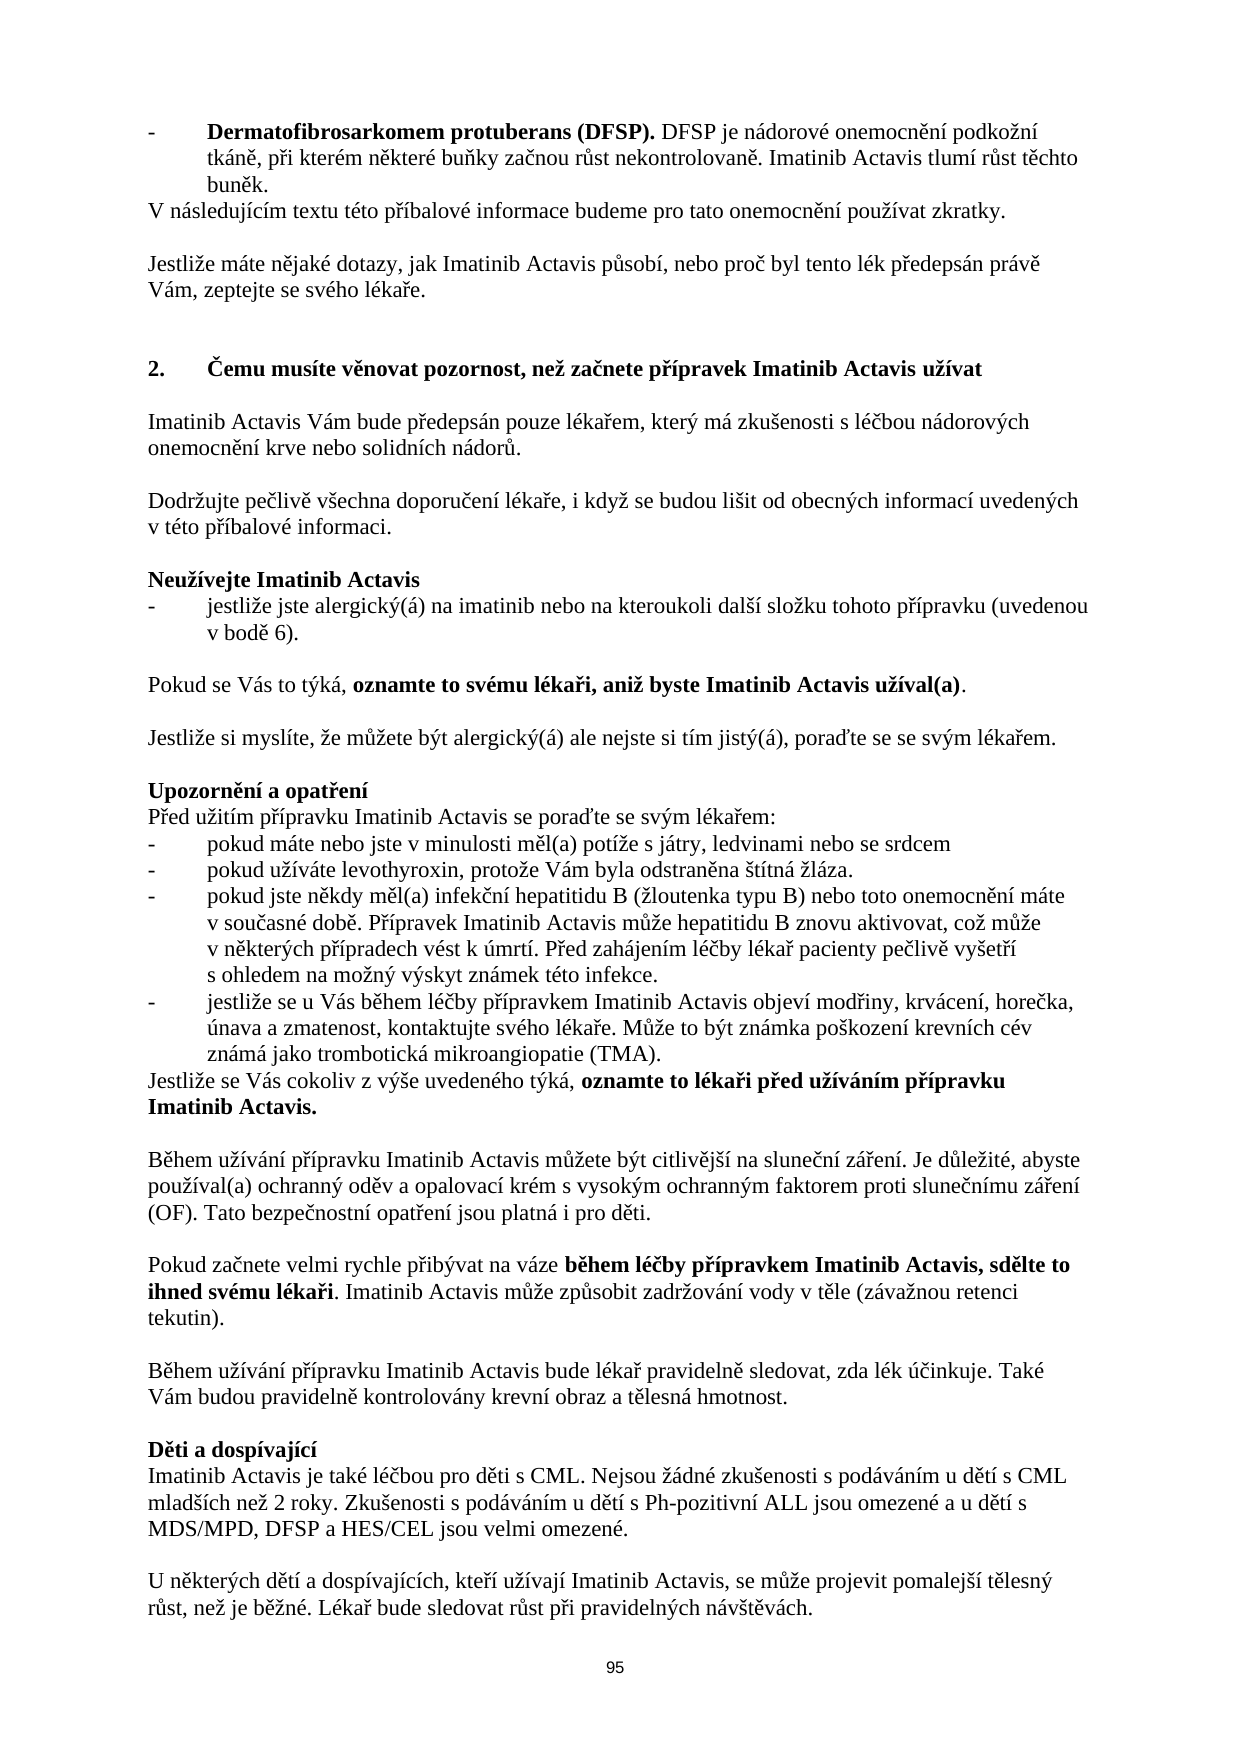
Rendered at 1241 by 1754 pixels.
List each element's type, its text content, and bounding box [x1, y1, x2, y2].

text V následujícím textu této příbalové informace budeme pro tato onemocnění používat zkratky. [148, 197, 1092, 223]
text Jestliže si myslíte, že můžete být alergický(á) ale nejste si tím jistý(á), poraďte se se svým lékařem. [148, 724, 1092, 751]
text U některých dětí a dospívajících, kteří užívají Imatinib Actavis, se může projevit pomalejší tělesný růst, než je běžné. Lékař bude sledovat růst při pravidelných návštěvách. [148, 1568, 1092, 1620]
text Imatinib Actavis Vám bude předepsán pouze lékařem, který má zkušenosti s léčbou nádorových onemocnění krve nebo solidních nádorů. [148, 408, 1092, 461]
text - pokud máte nebo jste v minulosti měl(a) potíže s játry, ledvinami nebo se srdcem [148, 830, 1092, 856]
text Během užívání přípravku Imatinib Actavis můžete být citlivější na sluneční záření. Je důležité, abyste používal(a) ochranný oděv a opalovací krém s vysokým ochranným faktorem proti slunečnímu záření (OF). Tato bezpečnostní opatření jsou platná i pro děti. [148, 1146, 1092, 1225]
text Imatinib Actavis je také léčbou pro děti s CML. Nejsou žádné zkušenosti s podáváním u dětí s CML mladších než 2 roky. Zkušenosti s podáváním u dětí s Ph-pozitivní ALL jsou omezené a u dětí s MDS/MPD, DFSP a HES/CEL jsou velmi omezené. [148, 1462, 1092, 1541]
text - pokud užíváte levothyroxin, protože Vám byla odstraněna štítná žláza. [148, 856, 1092, 882]
text Pokud začnete velmi rychle přibývat na váze během léčby přípravkem Imatinib Actavis, sdělte to ihned svému lékaři. Imatinib Actavis může způsobit zadržování vody v těle (závažnou retenci tekutin). [148, 1251, 1092, 1330]
text Pokud se Vás to týká, oznamte to svému lékaři, aniž byste Imatinib Actavis užíval(a). [148, 672, 1092, 698]
text Dodržujte pečlivě všechna doporučení lékaře, i když se budou lišit od obecných informací uvedených v této příbalové informaci. [148, 487, 1092, 540]
text Neužívejte Imatinib Actavis [148, 566, 1092, 592]
list pokud jste někdy měl(a) infekční hepatitidu B (žloutenka typu B) nebo toto onemocnění máte v současné době. Přípravek Imatinib Actavis může hepatitidu B znovu aktivovat, což může v některých přípradech vést k úmrtí. Před zahájením léčby lékař pacienty pečlivě vyšetří s ohledem na možný výskyt známek této infekce. [148, 882, 1092, 988]
text Před užitím přípravku Imatinib Actavis se poraďte se svým lékařem: [148, 803, 1092, 830]
list 2. Čemu musíte věnovat pozornost, než začnete přípravek Imatinib Actavis užívat [148, 355, 1093, 382]
text - Dermatofibrosarkomem protuberans (DFSP). DFSP je nádorové onemocnění podkožní tkáně, při kterém některé buňky začnou růst nekontrolovaně. Imatinib Actavis tlumí růst těchto buněk. [148, 118, 1092, 197]
text Jestliže máte nějaké dotazy, jak Imatinib Actavis působí, nebo proč byl tento lék předepsán právě Vám, zeptejte se svého lékaře. [148, 250, 1092, 303]
text Upozornění a opatření [148, 777, 1092, 803]
text Během užívání přípravku Imatinib Actavis bude lékař pravidelně sledovat, zda lék účinkuje. Také Vám budou pravidelně kontrolovány krevní obraz a tělesná hmotnost. [148, 1357, 1092, 1409]
text Děti a dospívající [148, 1436, 1092, 1462]
text - jestliže jste alergický(á) na imatinib nebo na kteroukoli další složku tohoto přípravku (uvedenou v bodě 6). [148, 592, 1092, 645]
text Jestliže se Vás cokoliv z výše uvedeného týká, oznamte to lékaři před užíváním přípravku Imatinib Actavis. [148, 1067, 1092, 1119]
list jestliže se u Vás během léčby přípravkem Imatinib Actavis objeví modřiny, krvácení, horečka, únava a zmatenost, kontaktujte svého lékaře. Může to být známka poškození krevních cév známá jako trombotická mikroangiopatie (TMA). [148, 988, 1092, 1067]
